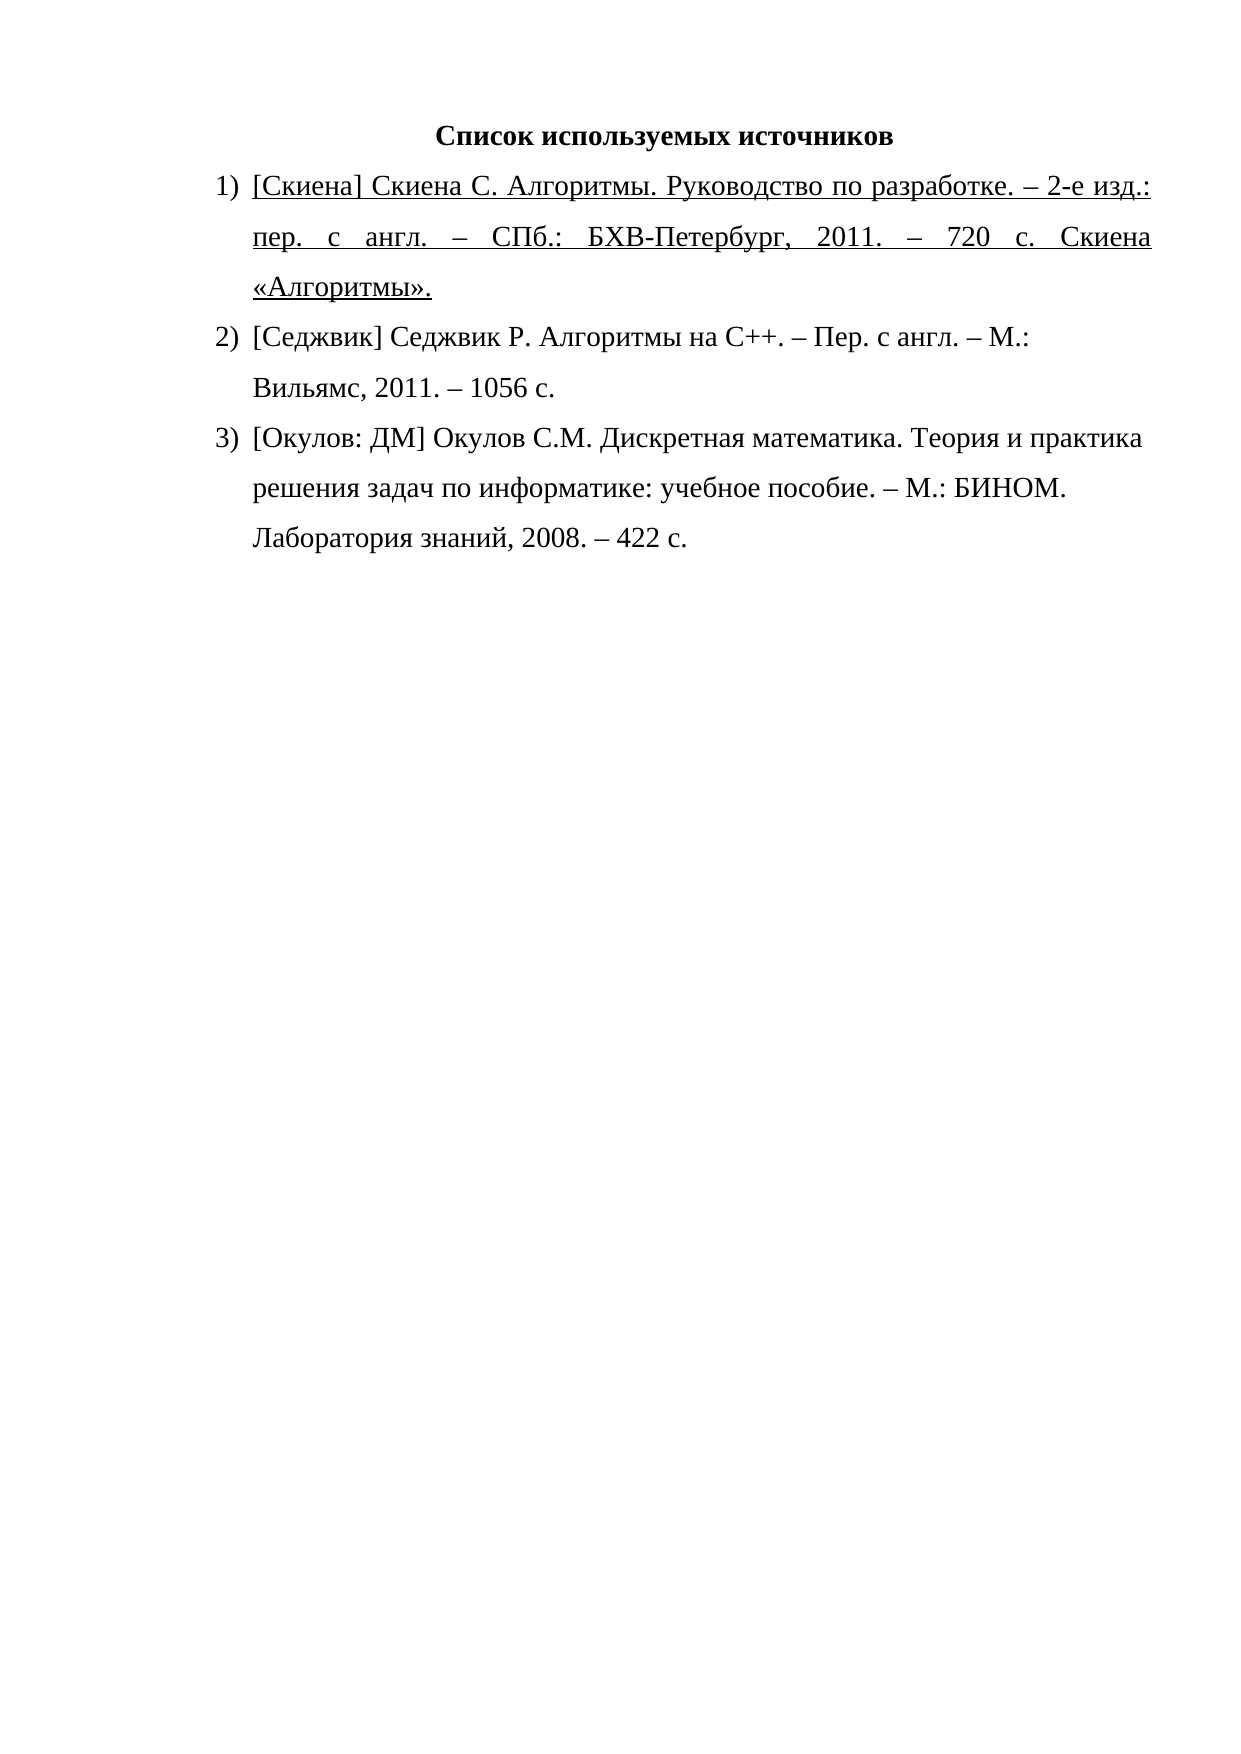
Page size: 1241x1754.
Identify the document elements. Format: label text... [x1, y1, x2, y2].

list [Скиена] Скиена С. Алгоритмы. Руководство по разработке. – 2-е изд.: пер. с англ. – СПб.: БХВ-Петербург, 2011. – 720 с. Скиена «Алгоритмы». [215, 168, 1152, 303]
list [Седжвик] Седжвик Р. Алгоритмы на C++. – Пер. с англ. – М.: Вильямс, 2011. – 1056 с. [215, 319, 1152, 403]
list [Окулов: ДМ] Окулов С.М. Дискретная математика. Теория и практика решения задач по информатике: учебное пособие. – М.: БИНОМ. Лаборатория знаний, 2008. – 422 с. [215, 420, 1152, 554]
subtitle Список используемых источников [177, 118, 1152, 152]
